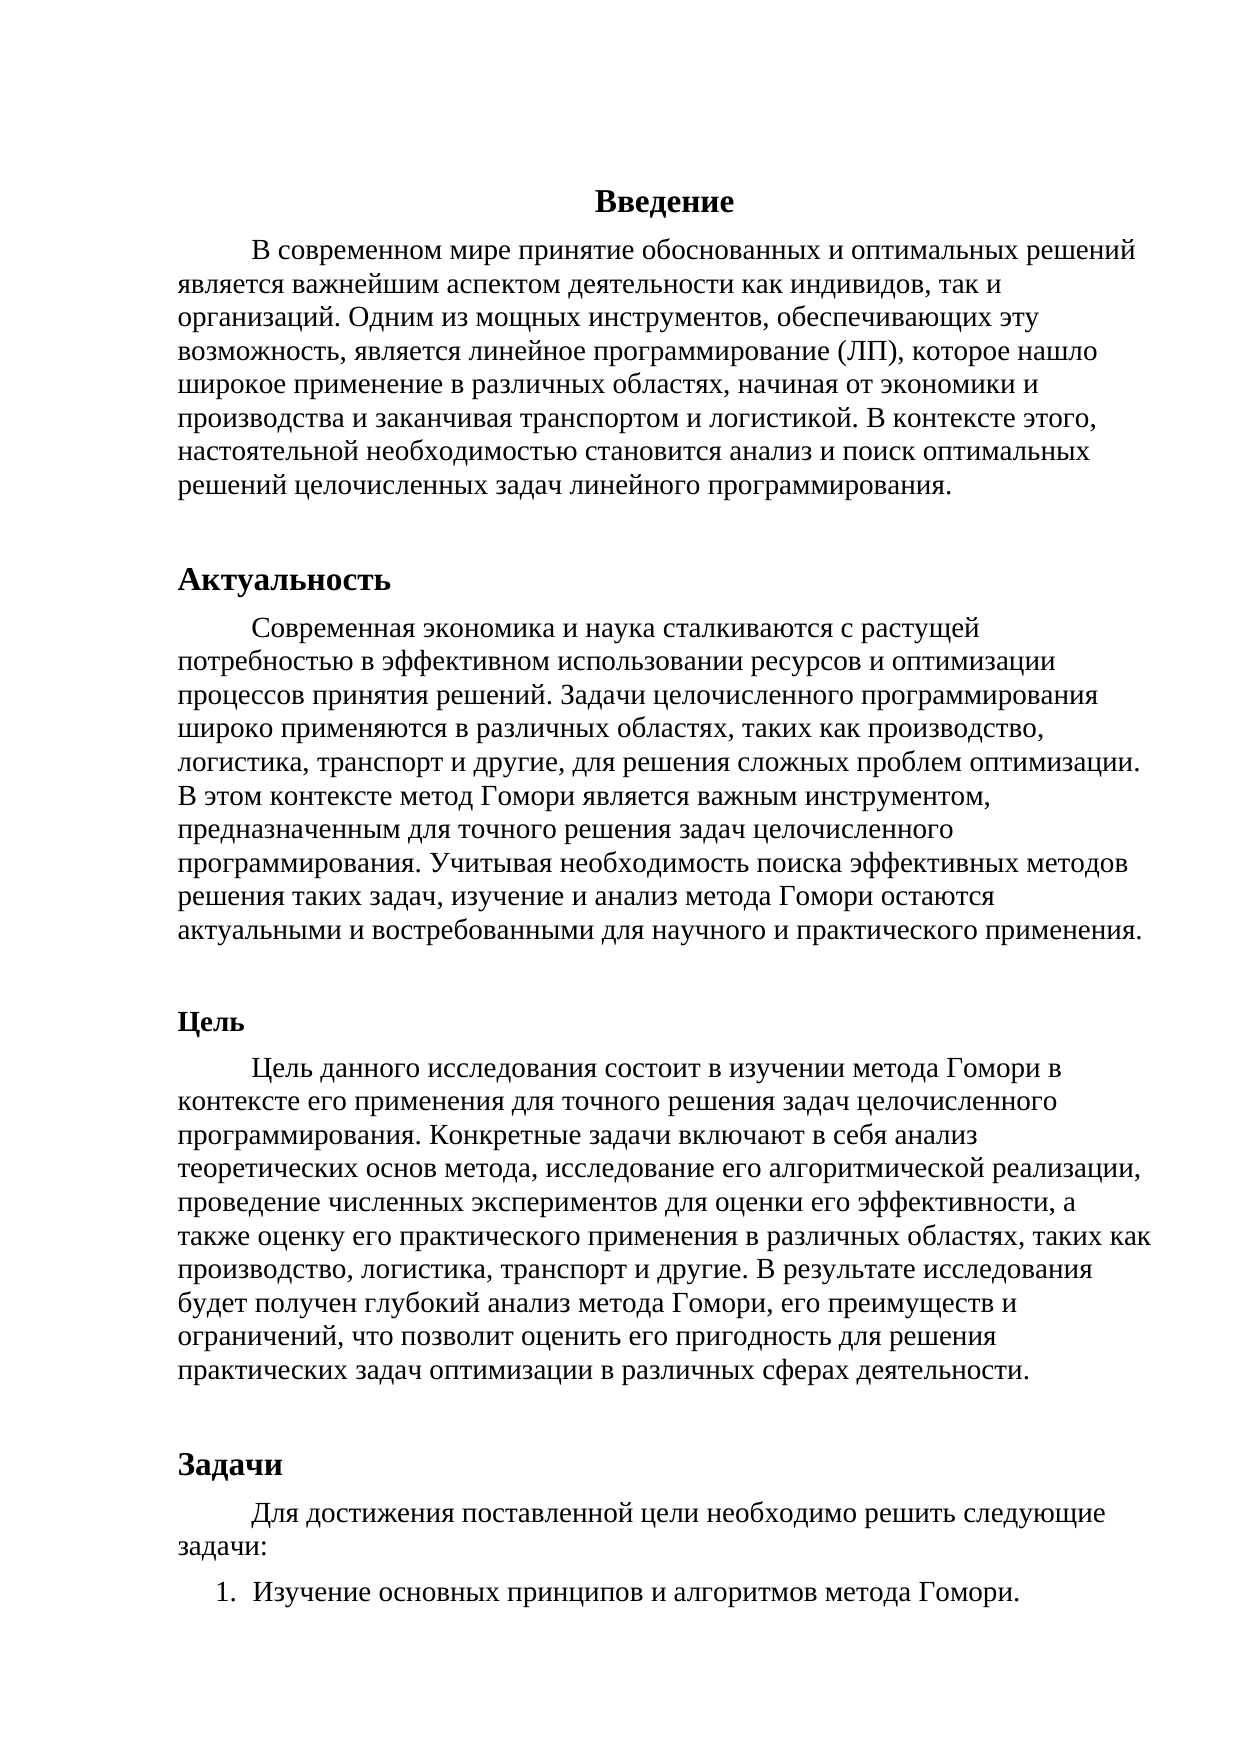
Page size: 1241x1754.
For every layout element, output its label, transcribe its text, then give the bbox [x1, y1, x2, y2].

text Современная экономика и наука сталкиваются с растущей потребностью в эффективном использовании ресурсов и оптимизации процессов принятия решений. Задачи целочисленного программирования широко применяются в различных областях, таких как производство, логистика, транспорт и другие, для решения сложных проблем оптимизации. В этом контексте метод Гомори является важным инструментом, предназначенным для точного решения задач целочисленного программирования. Учитывая необходимость поиска эффективных методов решения таких задач, изучение и анализ метода Гомори остаются актуальными и востребованными для научного и практического применения. [177, 610, 1152, 945]
list Изучение основных принципов и алгоритмов метода Гомори. [215, 1574, 1152, 1608]
text В современном мире принятие обоснованных и оптимальных решений является важнейшим аспектом деятельности как индивидов, так и организаций. Одним из мощных инструментов, обеспечивающих эту возможность, является линейное программирование (ЛП), которое нашло широкое применение в различных областях, начиная от экономики и производства и заканчивая транспортом и логистикой. В контексте этого, настоятельной необходимостью становится анализ и поиск оптимальных решений целочисленных задач линейного программирования. [177, 232, 1152, 501]
text Для достижения поставленной цели необходимо решить следующие задачи: [177, 1495, 1152, 1562]
text Цель [177, 1004, 1152, 1037]
subtitle Введение [177, 143, 1152, 220]
text Задачи [177, 1444, 1152, 1482]
text Актуальность [177, 559, 1152, 597]
text Цель данного исследования состоит в изучении метода Гомори в контексте его применения для точного решения задач целочисленного программирования. Конкретные задачи включают в себя анализ теоретических основ метода, исследование его алгоритмической реализации, проведение численных экспериментов для оценки его эффективности, а также оценку его практического применения в различных областях, таких как производство, логистика, транспорт и другие. В результате исследования будет получен глубокий анализ метода Гомори, его преимуществ и ограничений, что позволит оценить его пригодность для решения практических задач оптимизации в различных сферах деятельности. [177, 1050, 1152, 1385]
